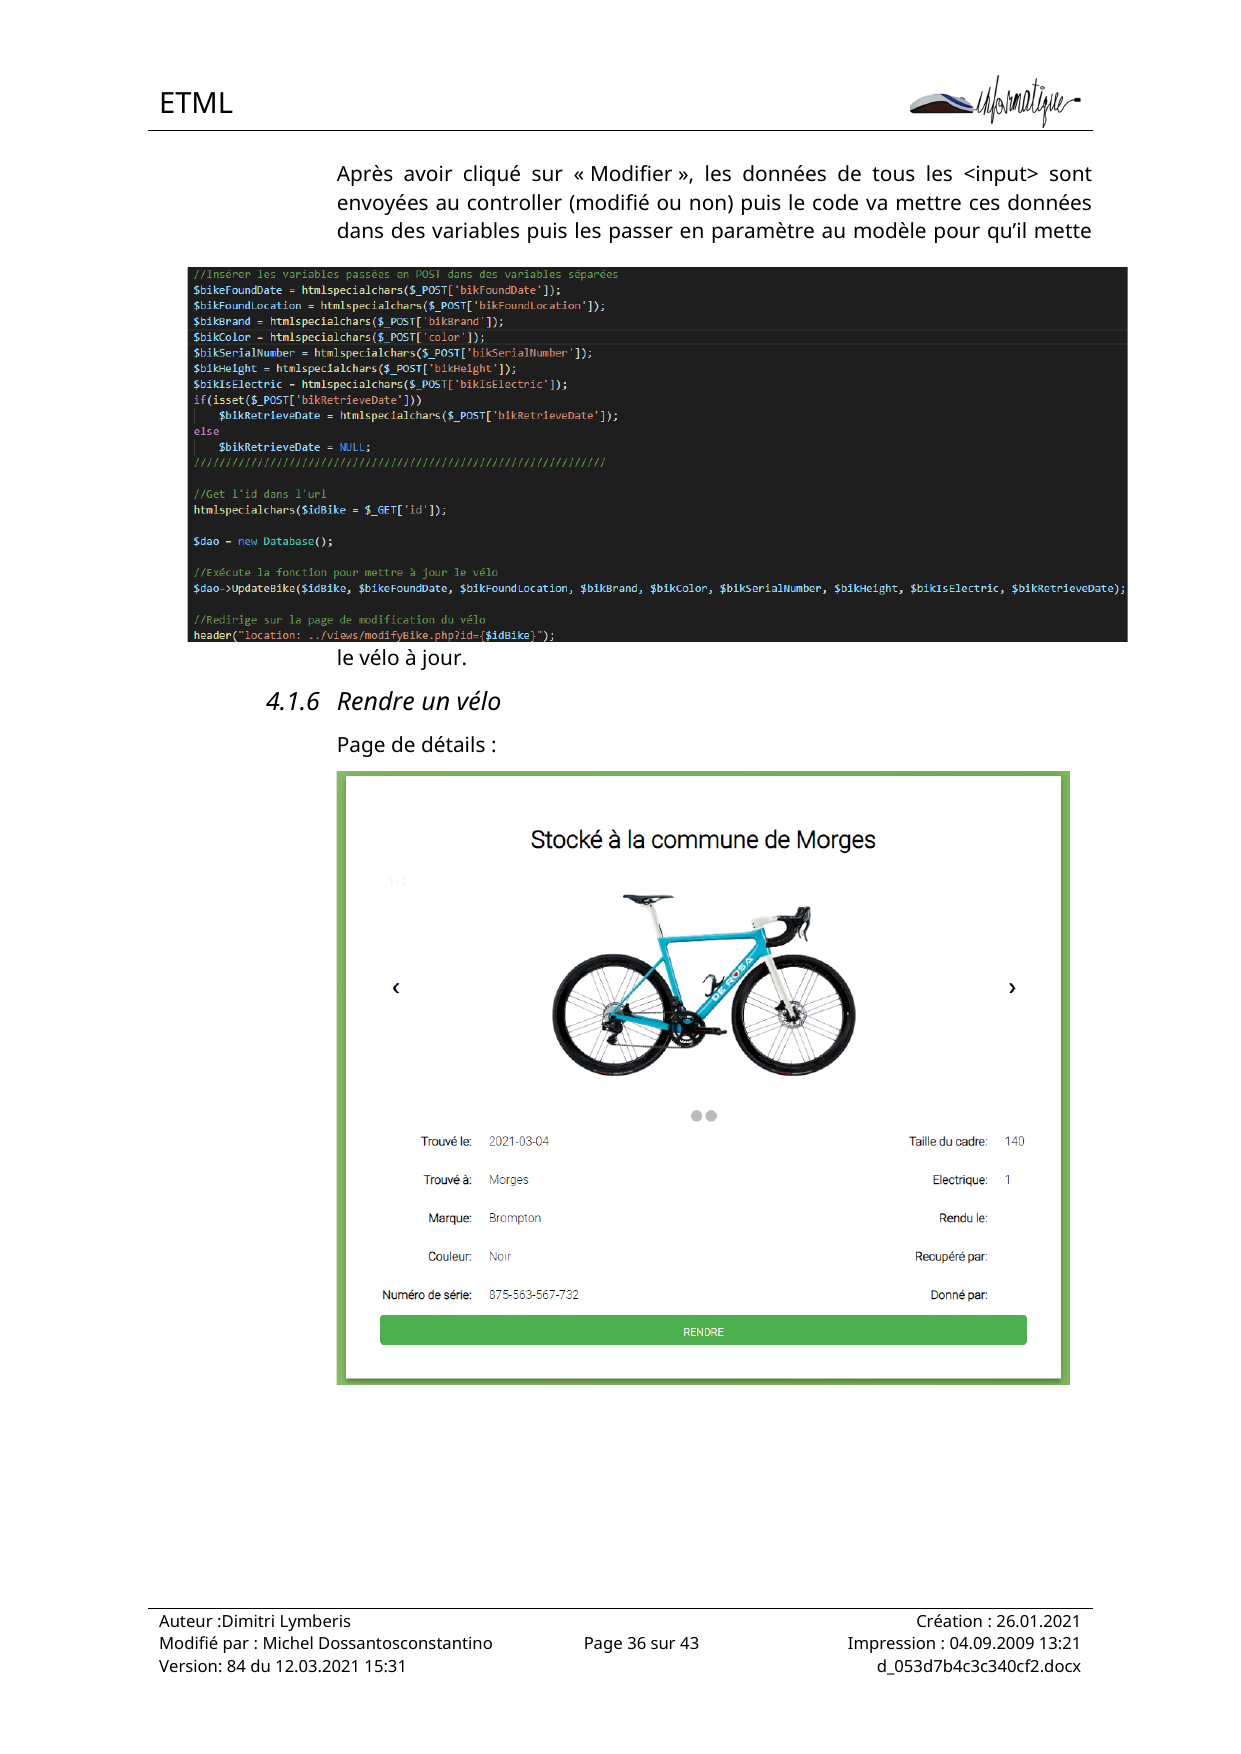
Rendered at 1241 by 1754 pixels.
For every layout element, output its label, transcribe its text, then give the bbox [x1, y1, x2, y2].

picture [909, 75, 1082, 128]
text Après avoir cliqué sur « Modifier », les données de tous les <input> sont envoyées au controller (modifié ou non) puis le code va mettre ces données dans des variables puis les passer en paramètre au modèle pour qu’il mette le vélo à jour. [337, 642, 1092, 671]
text Après avoir cliqué sur « Modifier », les données de tous les <input> sont envoyées au controller (modifié ou non) puis le code va mettre ces données dans des variables puis les passer en paramètre au modèle pour qu’il mette le vélo à jour. [337, 159, 1092, 267]
picture [336, 771, 1070, 1385]
text Page de détails : [337, 730, 1092, 758]
picture [187, 267, 1128, 642]
subtitle Rendre un vélo [266, 683, 1092, 718]
